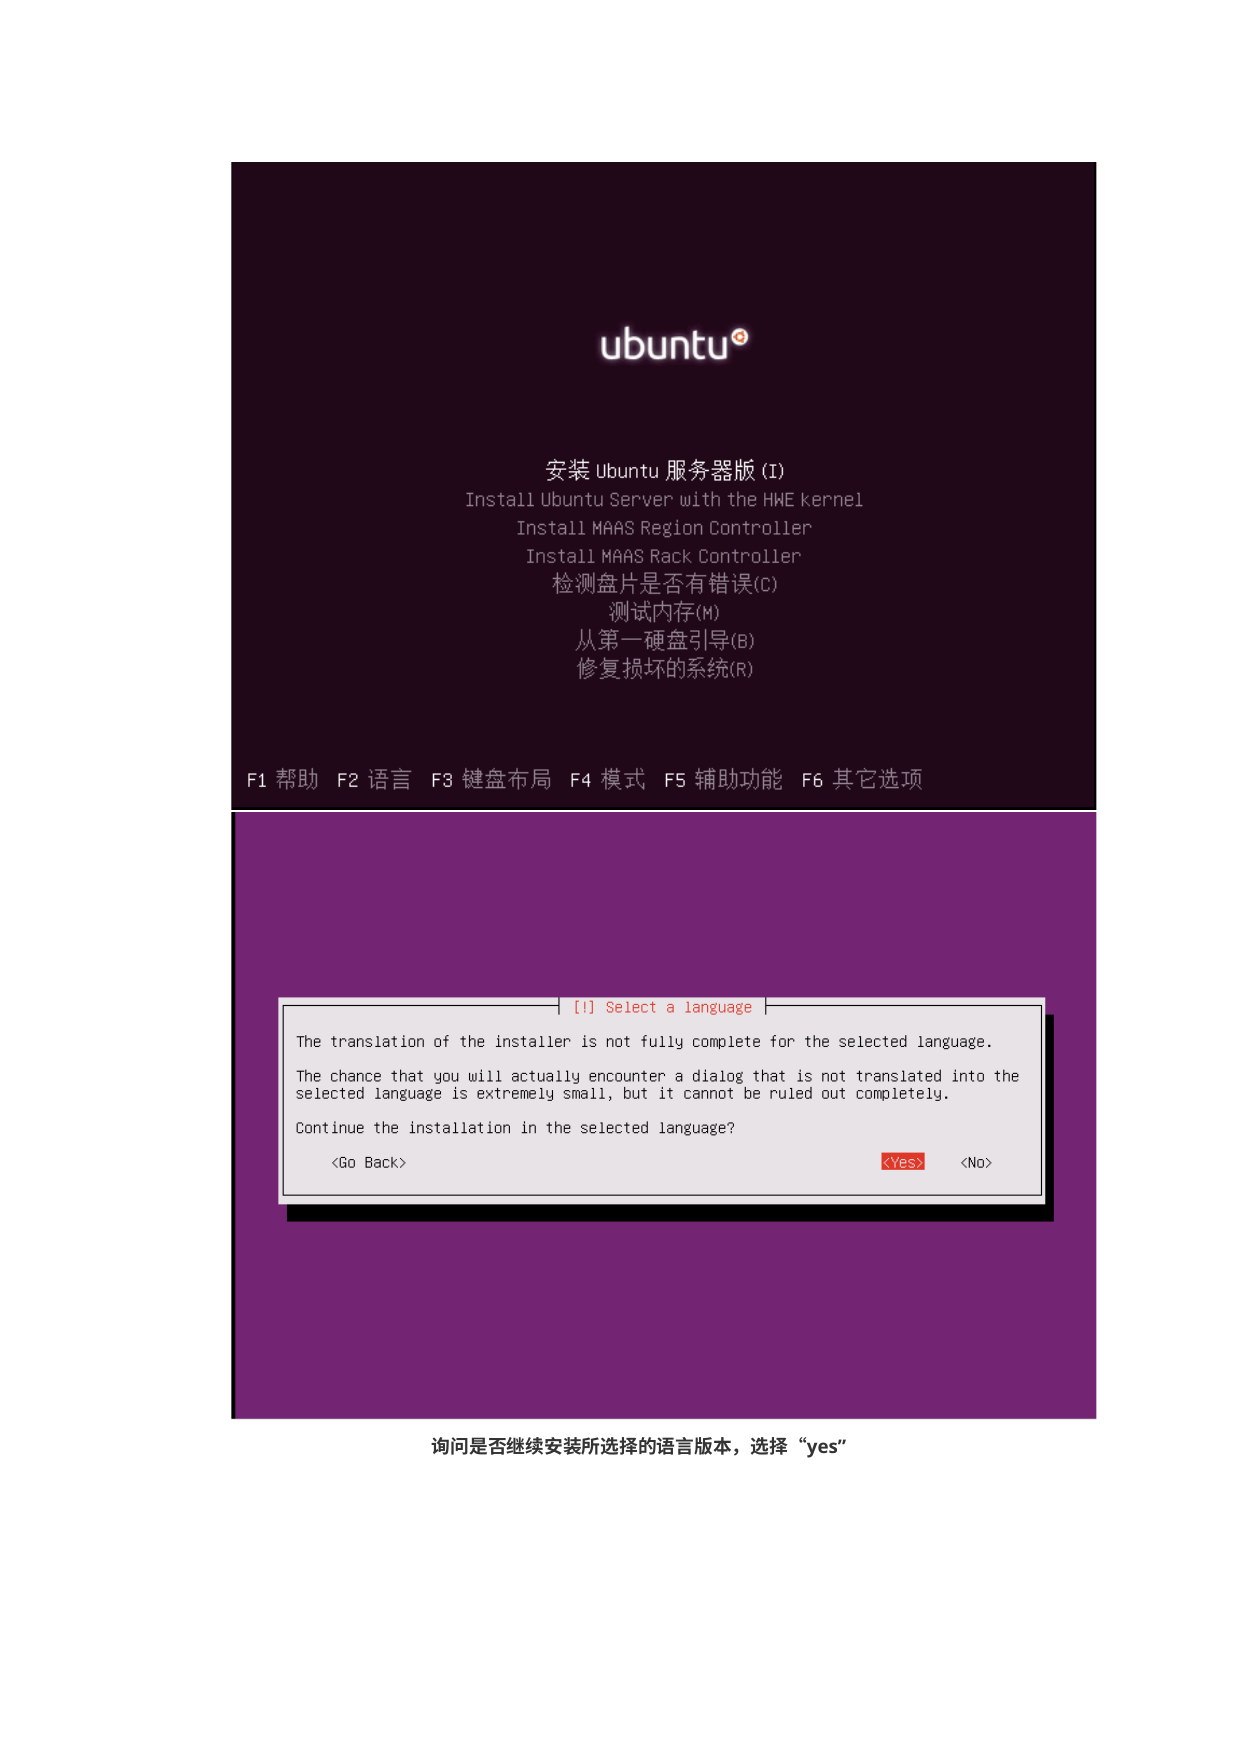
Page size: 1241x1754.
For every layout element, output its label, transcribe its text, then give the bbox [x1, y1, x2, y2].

picture [231, 812, 1097, 1421]
text 询问是否继续安装所选择的语言版本，选择“yes” [187, 1429, 1053, 1462]
picture [231, 162, 1097, 810]
